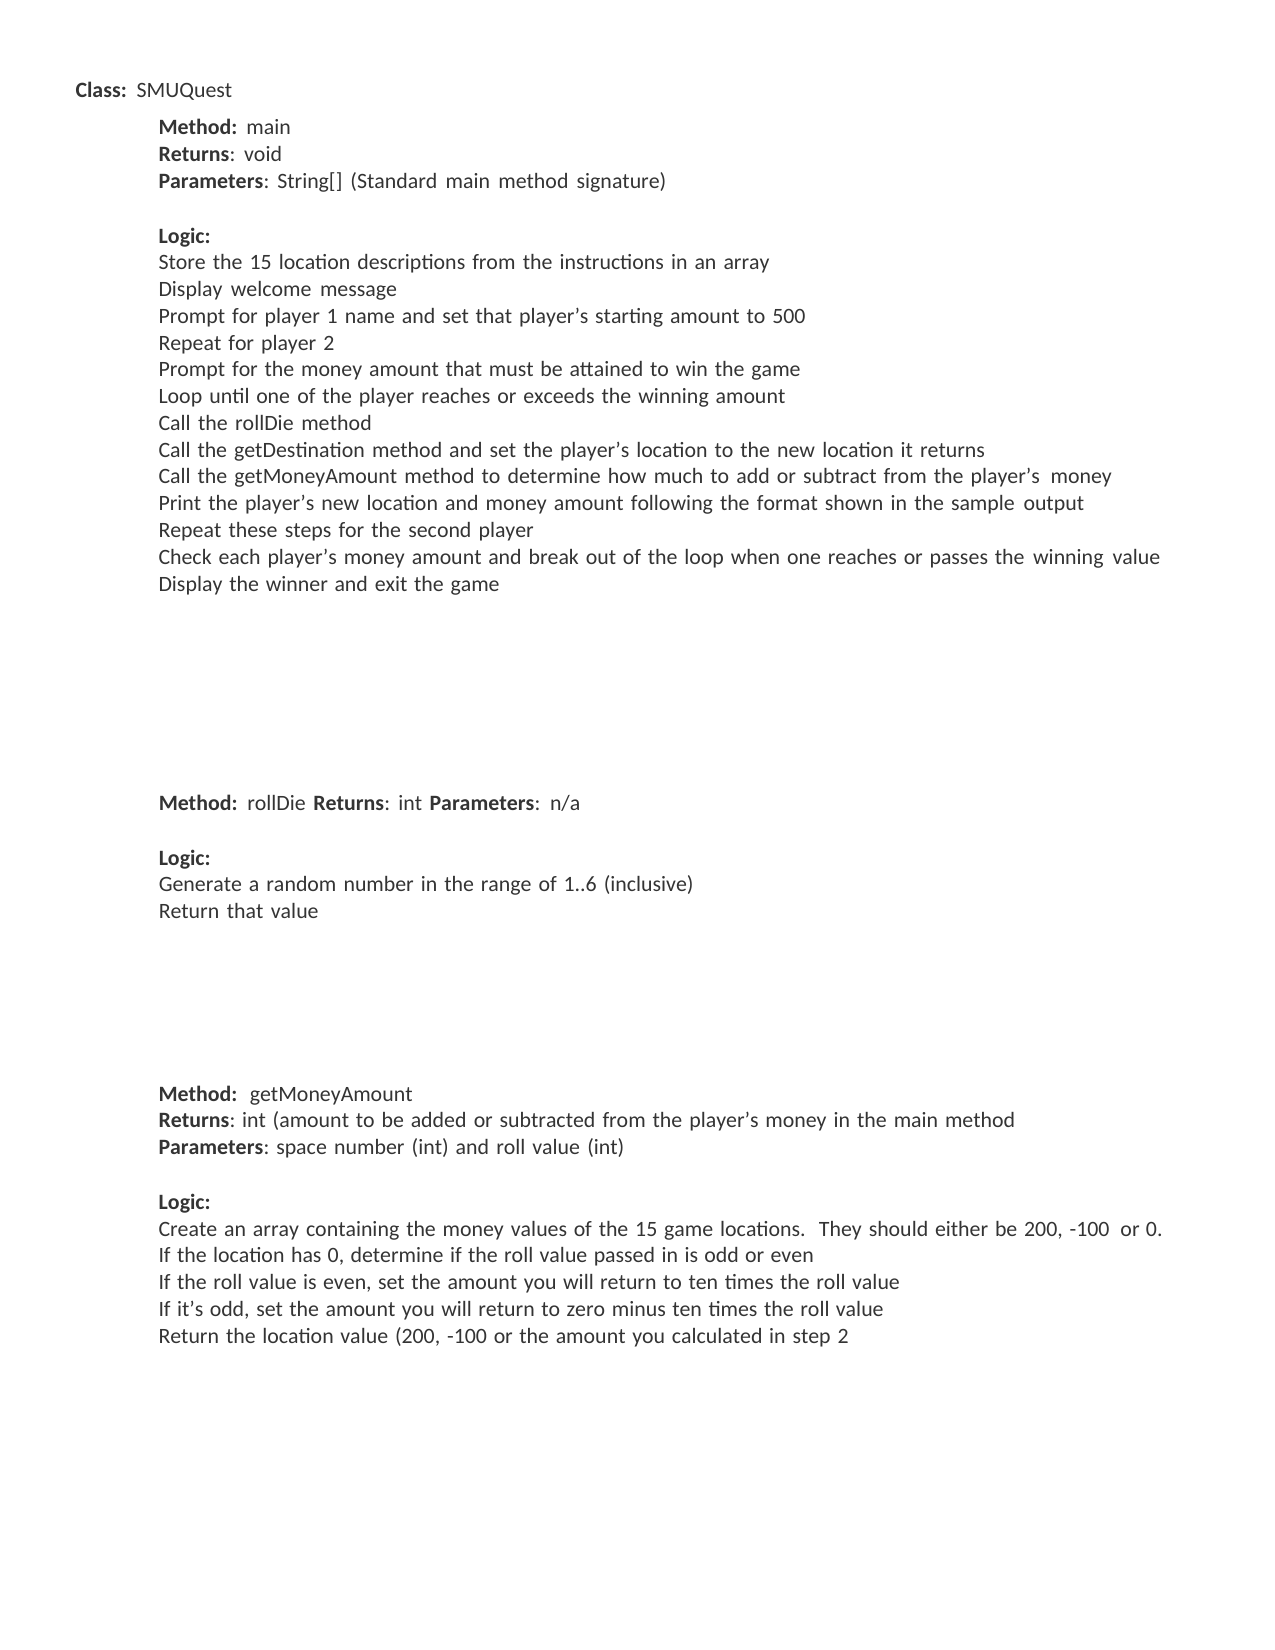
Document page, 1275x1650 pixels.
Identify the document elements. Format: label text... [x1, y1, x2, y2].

text Class: SMUQuest [75, 76, 1221, 103]
picture [164, 798, 171, 805]
picture [161, 284, 169, 294]
picture [160, 798, 1226, 1006]
picture [279, 798, 287, 808]
picture [161, 579, 169, 589]
picture [161, 1061, 1226, 1418]
picture [164, 122, 171, 129]
picture [161, 122, 1226, 741]
